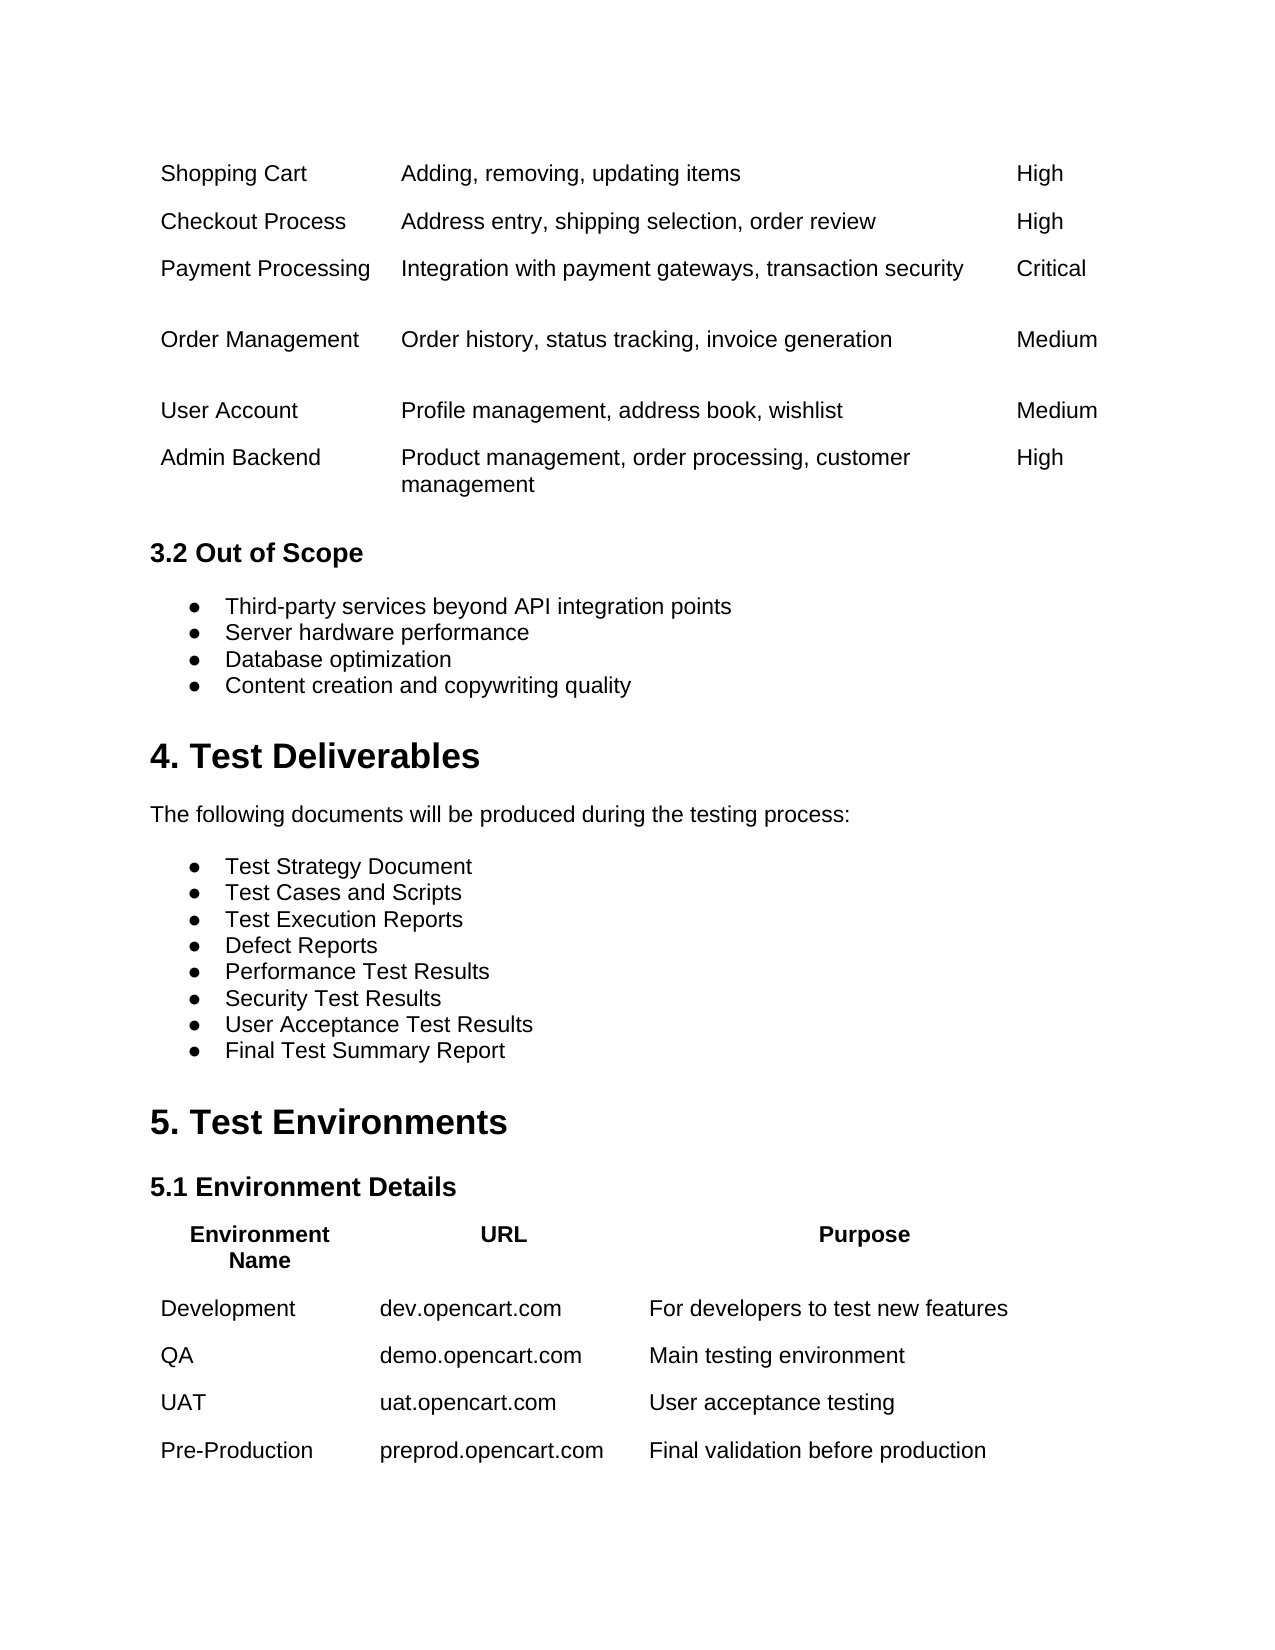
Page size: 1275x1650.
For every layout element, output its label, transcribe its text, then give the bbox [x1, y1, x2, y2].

text The following documents will be produced during the testing process: [150, 801, 1125, 828]
list Performance Test Results [187, 958, 1125, 984]
subtitle 3.2 Out of Scope [150, 537, 1125, 568]
table_cell Order history, status tracking, invoice generation [390, 316, 1006, 386]
list Test Strategy Document [187, 853, 1125, 879]
table_cell dev.opencart.com [369, 1284, 638, 1332]
table_header Environment Name [150, 1211, 369, 1284]
list Final Test Summary Report [187, 1037, 1125, 1064]
list Test Cases and Scripts [187, 879, 1125, 906]
table_cell Address entry, shipping selection, order review [390, 198, 1006, 245]
table_cell For developers to test new features [639, 1284, 1091, 1332]
table_cell User Account [150, 386, 390, 434]
table_cell High [1006, 150, 1125, 197]
table_cell High [1006, 434, 1125, 507]
table_cell preprod.opencart.com [369, 1426, 638, 1474]
list Third-party services beyond API integration points [187, 593, 1125, 619]
table_cell demo.opencart.com [369, 1332, 638, 1379]
table_cell uat.opencart.com [369, 1379, 638, 1426]
table_cell UAT [150, 1379, 369, 1426]
list User Acceptance Test Results [187, 1011, 1125, 1037]
subtitle 4. Test Deliverables [150, 736, 1125, 776]
subtitle 5.1 Environment Details [150, 1171, 1125, 1202]
table_cell Admin Backend [150, 434, 390, 507]
table_header Purpose [639, 1211, 1091, 1284]
table_cell User acceptance testing [639, 1379, 1091, 1426]
list Defect Reports [187, 932, 1125, 958]
table_cell Shopping Cart [150, 150, 390, 197]
table_cell Main testing environment [639, 1332, 1091, 1379]
list Content creation and copywriting quality [187, 672, 1125, 698]
table_cell Order Management [150, 316, 390, 386]
table_cell Pre-Production [150, 1426, 369, 1474]
list Test Execution Reports [187, 906, 1125, 932]
subtitle 5. Test Environments [150, 1101, 1125, 1142]
table_cell Medium [1006, 386, 1125, 434]
table_cell High [1006, 198, 1125, 245]
list Security Test Results [187, 984, 1125, 1011]
table_header URL [369, 1211, 638, 1284]
list Server hardware performance [187, 619, 1125, 646]
list Database optimization [187, 646, 1125, 672]
table_cell Profile management, address book, wishlist [390, 386, 1006, 434]
table_cell Critical [1006, 245, 1125, 316]
table_cell Payment Processing [150, 245, 390, 316]
table_cell QA [150, 1332, 369, 1379]
table_cell Product management, order processing, customer management [390, 434, 1006, 507]
table_cell Development [150, 1284, 369, 1332]
table_cell Adding, removing, updating items [390, 150, 1006, 197]
table_cell Medium [1006, 316, 1125, 386]
table_cell Checkout Process [150, 198, 390, 245]
table_cell Final validation before production [639, 1426, 1091, 1474]
table_cell Integration with payment gateways, transaction security [390, 245, 1006, 316]
